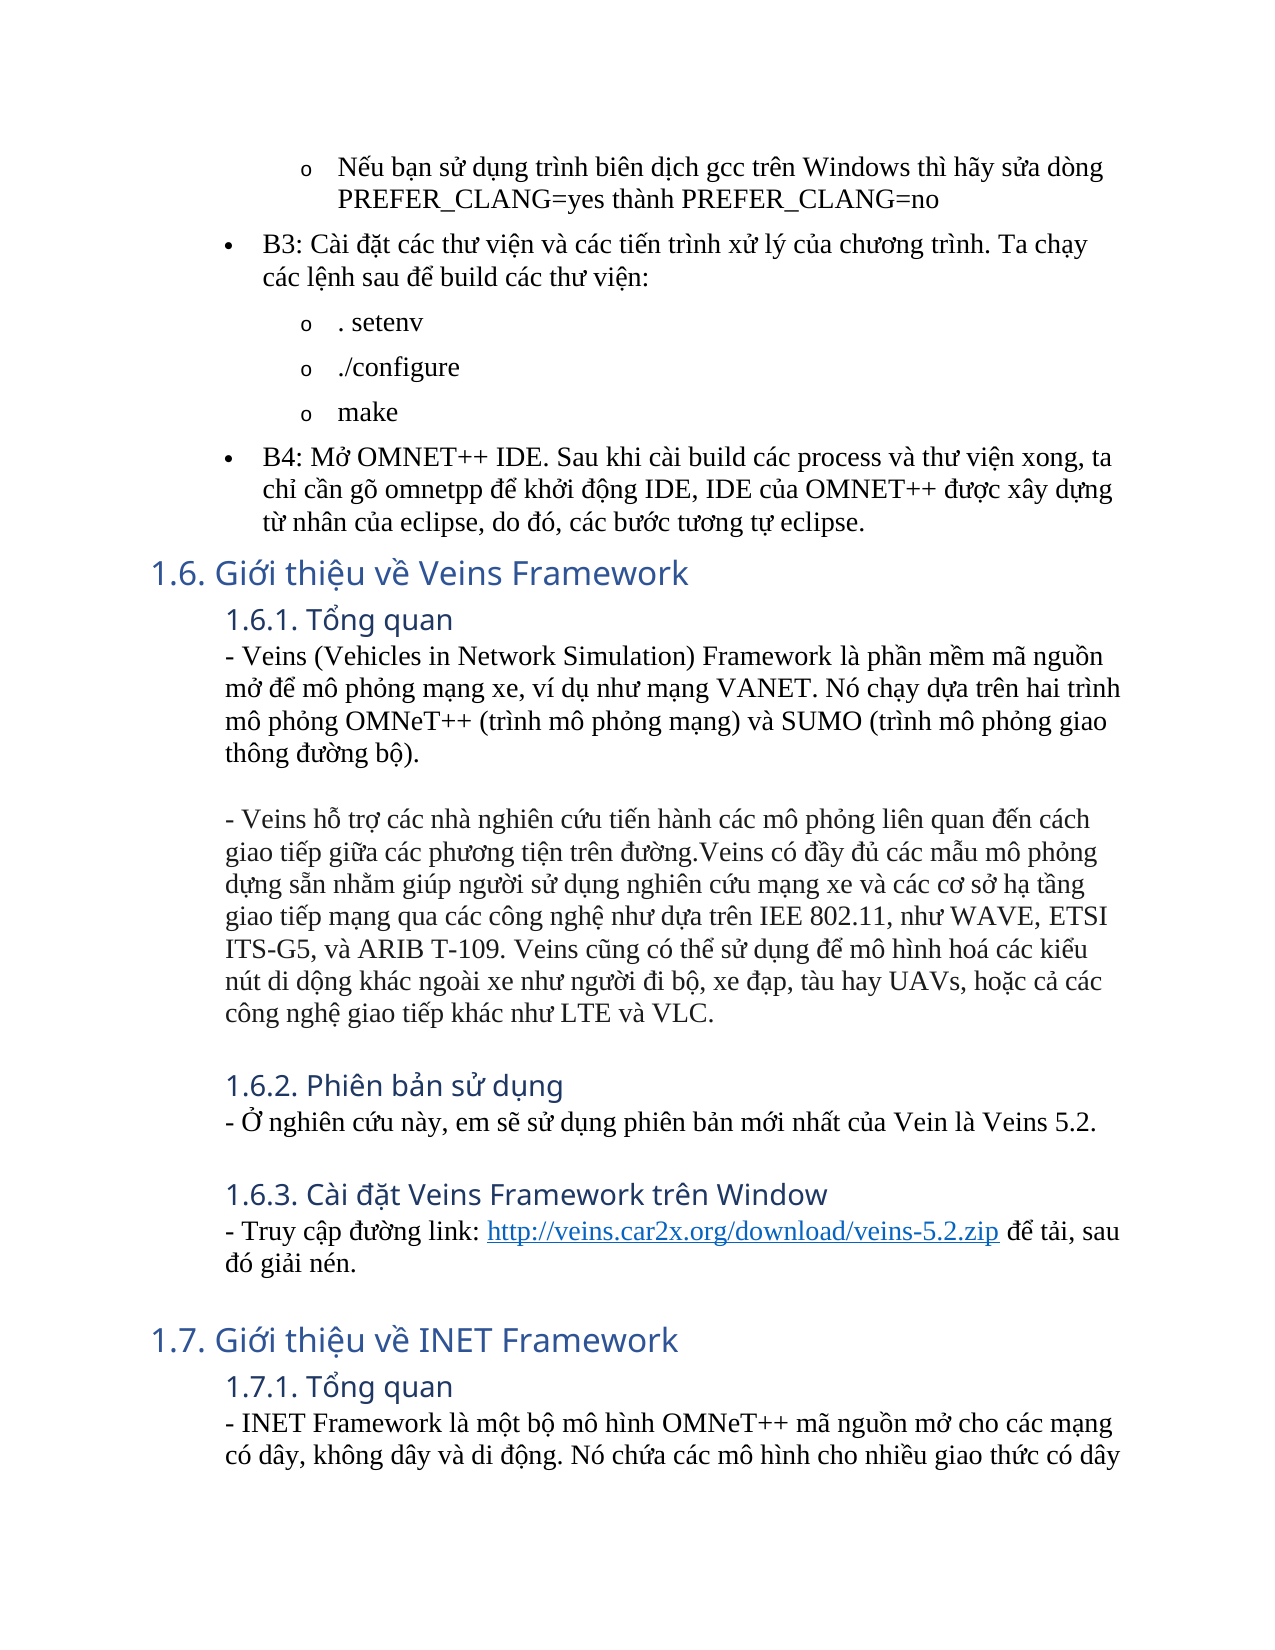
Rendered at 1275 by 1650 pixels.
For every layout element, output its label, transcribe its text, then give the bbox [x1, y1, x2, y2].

list Kiểm tra sự toàn vẹn của tệp tin configure.user bằng câu lệnh notepad configure.user. Nếu như nó tệp tin không toàn vẹn, ta chỉ cần download lại và làm từ đầu. [300, 195, 1125, 292]
text - Veins (Vehicles in Network Simulation) Framework là phần mềm mã nguồn mở để mô phỏng mạng xe, ví dụ như mạng VANET. Nó chạy dựa trên hai trình mô phỏng OMNeT++ (trình mô phỏng mạng) và SUMO (trình mô phỏng giao thông đường bộ). [225, 794, 1125, 923]
subtitle 1.6. Giới thiệu về Veins Framework [150, 704, 1125, 750]
list make [300, 550, 1125, 582]
list B2: [225, 150, 1125, 182]
list Nếu bạn sử dụng trình biên dịch gcc trên Windows thì hãy sửa dòng PREFER_CLANG=yes thành PREFER_CLANG=no [300, 305, 1125, 370]
subtitle 1.6.2. Phiên bản sử dụng [150, 1220, 1125, 1260]
subtitle 1.6.3. Cài đặt Veins Framework trên Window [150, 1329, 1125, 1369]
list B4: Mở OMNET++ IDE. Sau khi cài build các process và thư viện xong, ta chỉ cần gõ omnetpp để khởi động IDE, IDE của OMNET++ được xây dựng từ nhân của eclipse, do đó, các bước tương tự eclipse. [225, 595, 1125, 692]
list B3: Cài đặt các thư viện và các tiến trình xử lý của chương trình. Ta chạy các lệnh sau để build các thư viện: [225, 382, 1125, 447]
list . setenv [300, 459, 1125, 492]
text - Ở nghiên cứu này, em sẽ sử dụng phiên bản mới nhất của Vein là Veins 5.2. [150, 1260, 1125, 1292]
text - Truy cập đường link: http://veins.car2x.org/download/veins-5.2.zip để tải, sau đó giải nén. [225, 1369, 1125, 1433]
subtitle 1.6.1. Tổng quan [150, 754, 1125, 794]
list ./configure [300, 505, 1125, 537]
text - Veins hỗ trợ các nhà nghiên cứu tiến hành các mô phỏng liên quan đến cách giao tiếp giữa các phương tiện trên đường.Veins có đầy đủ các mẫu mô phỏng dựng sẵn nhằm giúp người sử dụng nghiên cứu mạng xe và các cơ sở hạ tầng giao tiếp mạng qua các công nghệ như dựa trên IEE 802.11, như WAVE, ETSI ITS-G5, và ARIB T-109. Veins cũng có thể sử dụng để mô hình hoá các kiểu nút di dộng khác ngoài xe như người đi bộ, xe đạp, tàu hay UAVs, hoặc cả các công nghệ giao tiếp khác như LTE và VLC. [225, 957, 1125, 1184]
